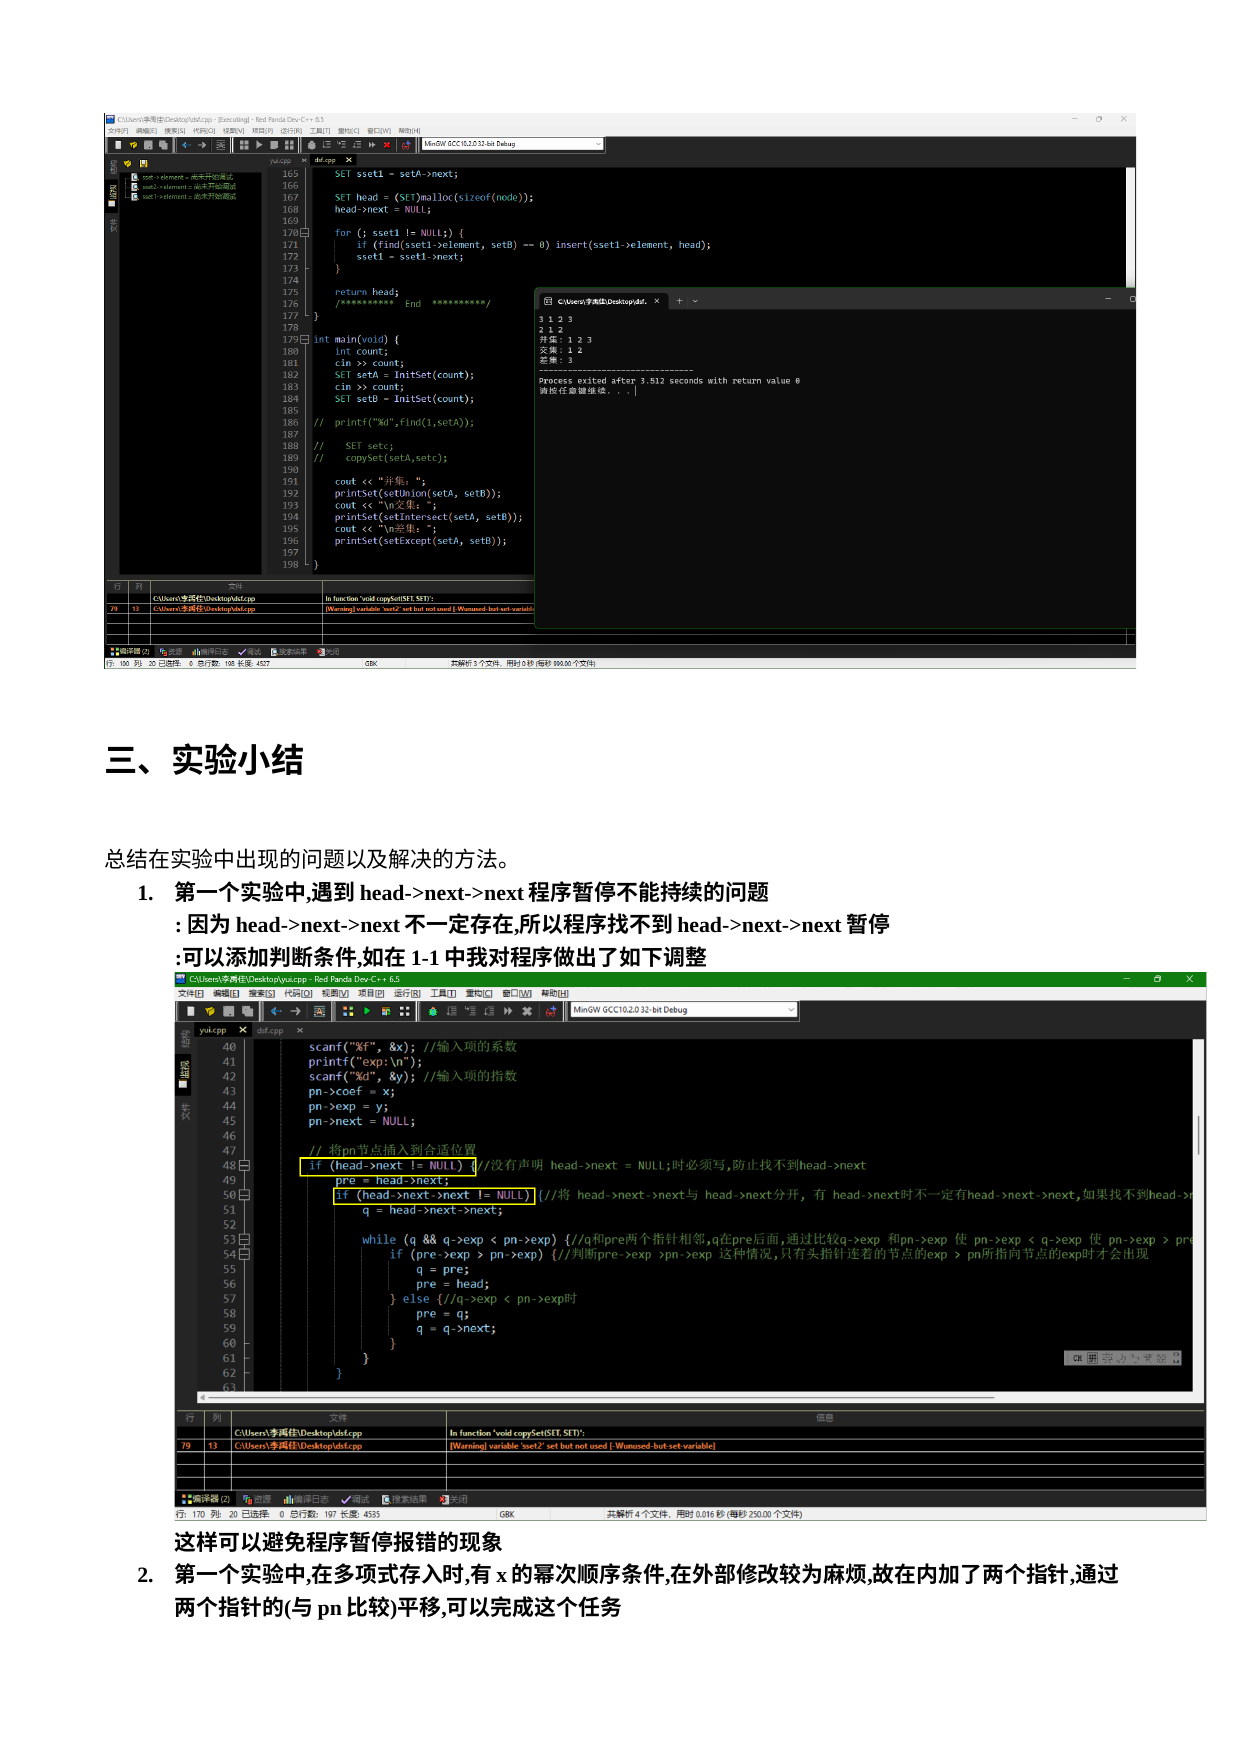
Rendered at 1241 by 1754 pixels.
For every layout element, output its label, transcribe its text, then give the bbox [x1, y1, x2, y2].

list 这样可以避免程序暂停报错的现象 [174, 1524, 1136, 1557]
picture [104, 113, 1137, 669]
subtitle 三、实验小结 [104, 725, 1136, 790]
list :可以添加判断条件,如在1-1中我对程序做出了如下调整 [174, 939, 1136, 972]
list 第一个实验中,遇到head->next->next程序暂停不能持续的问题 [137, 874, 1136, 907]
list : 因为head->next->next不一定存在,所以程序找不到head->next->next暂停 [174, 907, 1136, 939]
text 总结在实验中出现的问题以及解决的方法。 [104, 842, 1136, 874]
list 第一个实验中,在多项式存入时,有x的幂次顺序条件,在外部修改较为麻烦,故在内加了两个指针,通过两个指针的(与pn比较)平移,可以完成这个任务 [137, 1557, 1136, 1622]
picture [174, 972, 1207, 1521]
